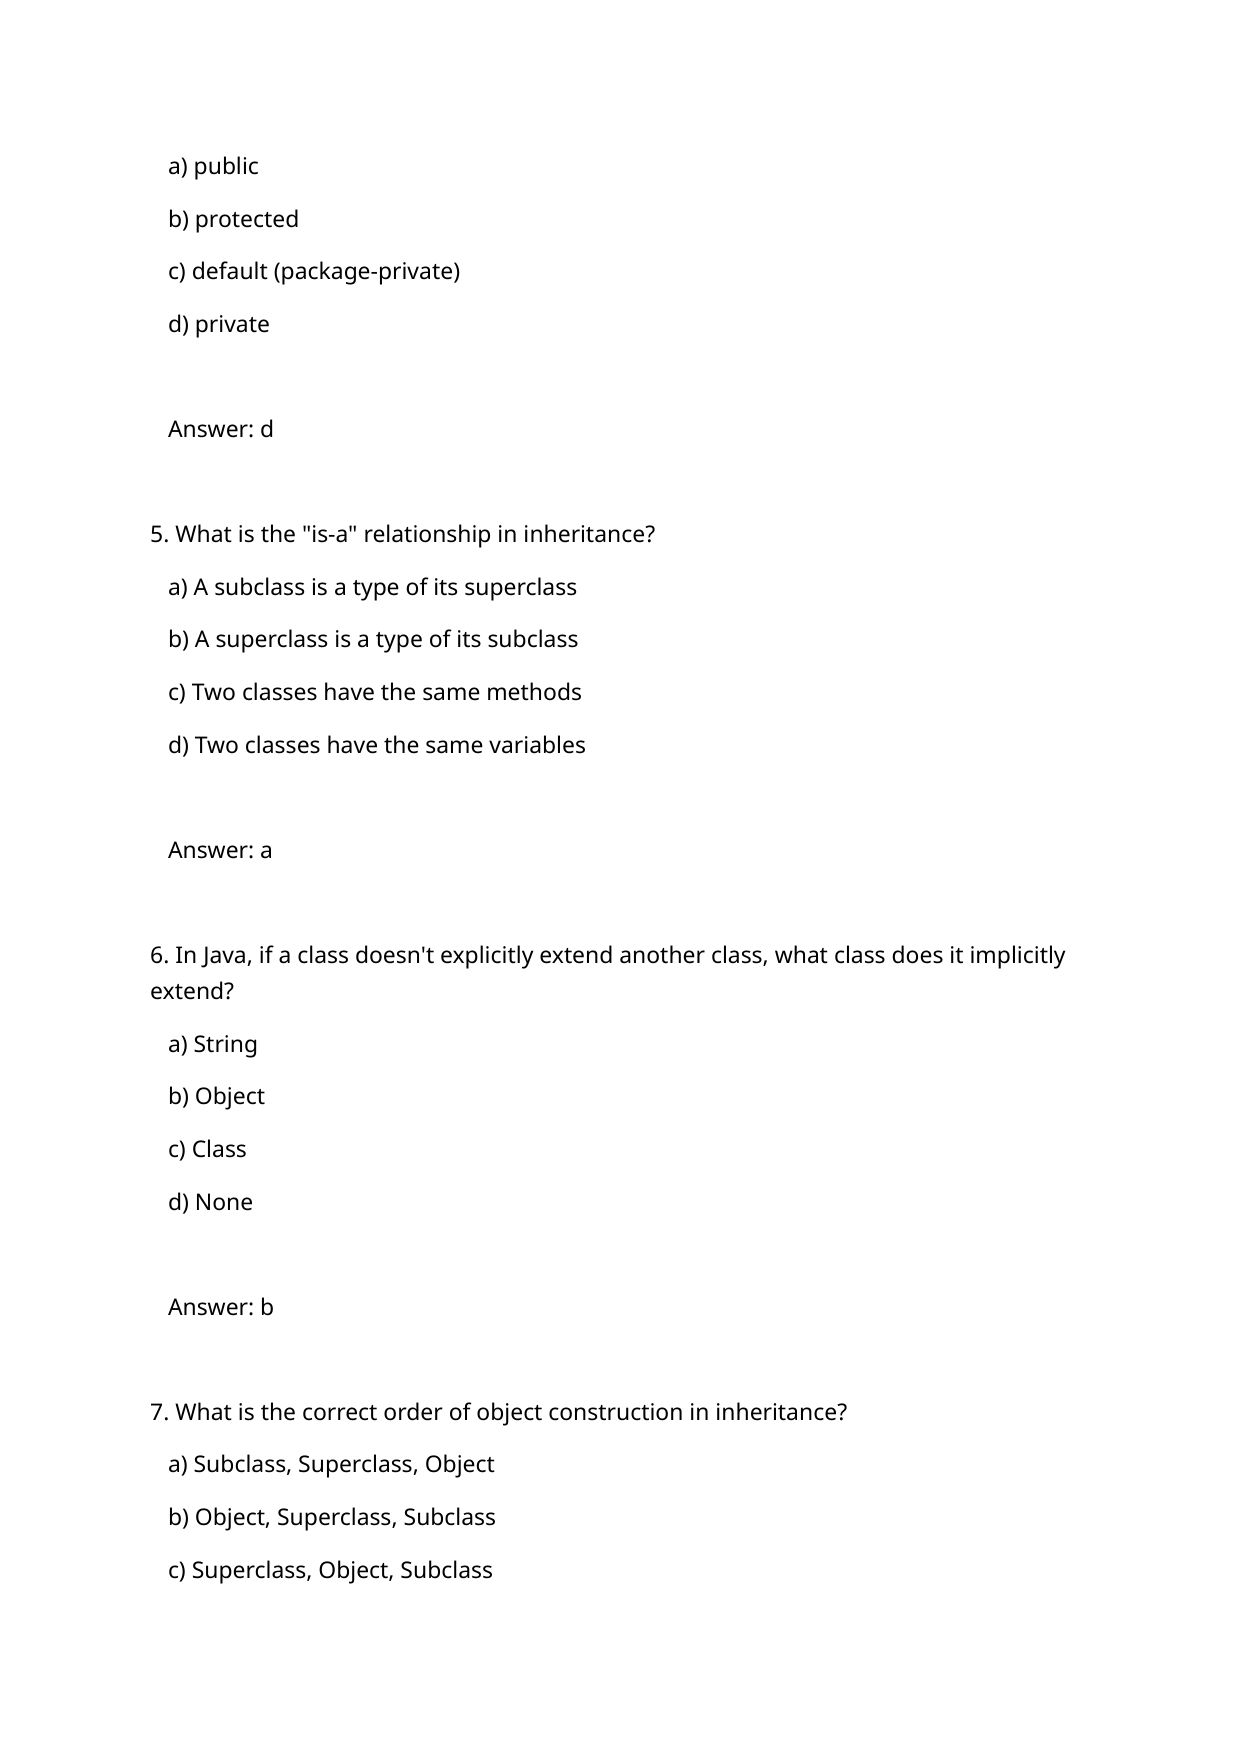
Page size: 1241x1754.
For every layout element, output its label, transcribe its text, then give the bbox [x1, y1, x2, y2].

text d) None [150, 1185, 1090, 1217]
text c) default (package-private) [150, 255, 1090, 286]
text c) Class [150, 1133, 1090, 1164]
text b) Object, Superclass, Subclass [150, 1501, 1090, 1532]
text a) public [150, 150, 1090, 181]
text a) String [150, 1028, 1090, 1059]
text a) Subclass, Superclass, Object [150, 1448, 1090, 1480]
text c) Two classes have the same methods [150, 676, 1090, 707]
text b) protected [150, 203, 1090, 234]
text a) A subclass is a type of its superclass [150, 571, 1090, 602]
text b) A superclass is a type of its subclass [150, 623, 1090, 655]
text 5. What is the "is-a" relationship in inheritance? [150, 518, 1090, 549]
text Answer: d [150, 413, 1090, 444]
text d) private [150, 308, 1090, 339]
text Answer: b [150, 1291, 1090, 1322]
text b) Object [150, 1080, 1090, 1111]
text 7. What is the correct order of object construction in inheritance? [150, 1396, 1090, 1427]
text Answer: a [150, 834, 1090, 865]
text d) Two classes have the same variables [150, 729, 1090, 760]
text 6. In Java, if a class doesn't explicitly extend another class, what class does it implicitly extend? [150, 939, 1090, 1006]
text c) Superclass, Object, Subclass [150, 1554, 1090, 1585]
